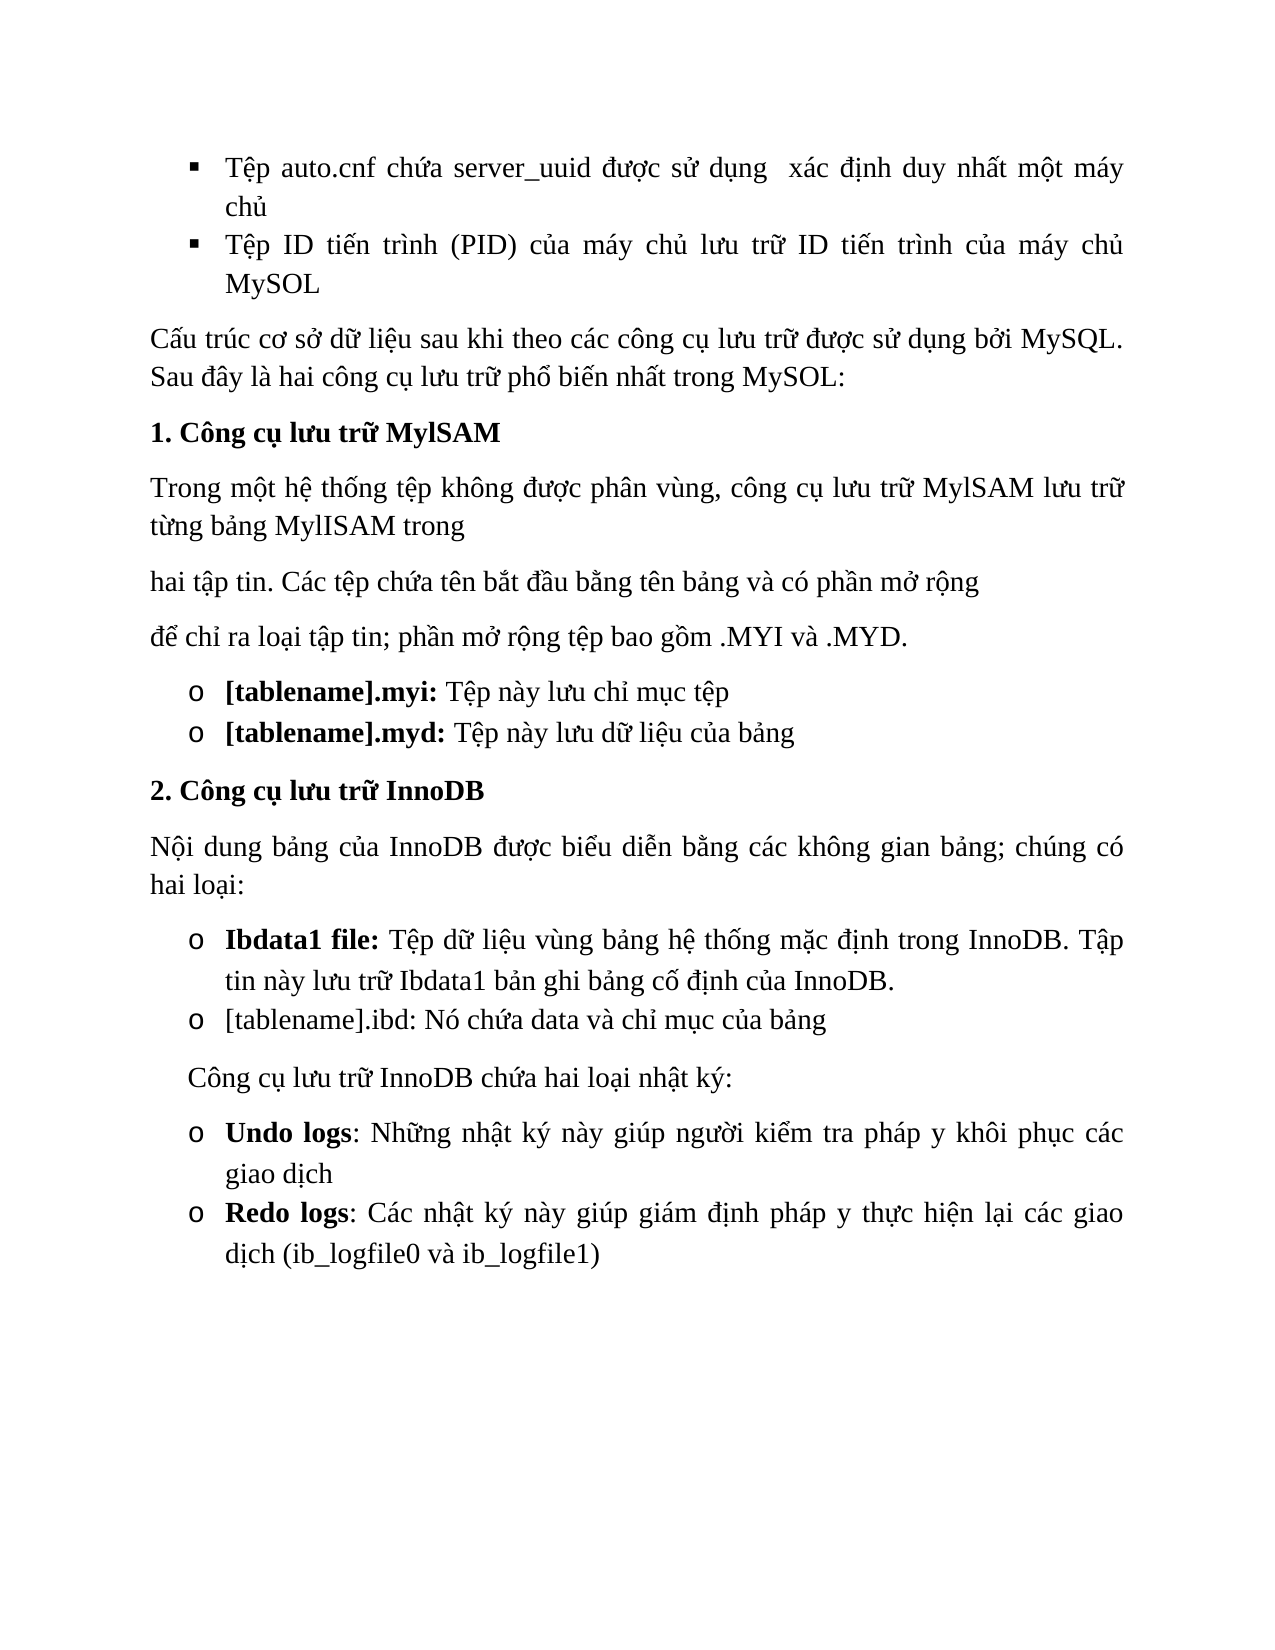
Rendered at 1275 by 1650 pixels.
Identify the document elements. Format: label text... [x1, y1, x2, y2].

text 2. Công cụ lưu trữ InnoDB [150, 773, 1125, 807]
list Tệp ID tiến trình (PID) của máy chủ lưu trữ ID tiến trình của máy chủ MySOL [187, 227, 1125, 299]
text Nội dung bảng của InnoDB được biểu diễn bằng các không gian bảng; chúng có hai loại: [150, 829, 1125, 901]
text Cấu trúc cơ sở dữ liệu sau khi theo các công cụ lưu trữ được sử dụng bởi MySQL. Sau đây là hai công cụ lưu trữ phổ biến nhất trong MySOL: [150, 321, 1125, 393]
text Công cụ lưu trữ InnoDB chứa hai loại nhật ký: [187, 1060, 1125, 1094]
list Undo logs: Những nhật ký này giúp người kiểm tra pháp y khôi phục các giao dịch [187, 1115, 1125, 1190]
text để chỉ ra loại tập tin; phần mở rộng tệp bao gồm .MYI và .MYD. [150, 619, 1125, 652]
text 1. Công cụ lưu trữ MylSAM [150, 415, 1125, 448]
list Ibdata1 file: Tệp dữ liệu vùng bảng hệ thống mặc định trong InnoDB. Tập tin này lưu trữ Ibdata1 bản ghi bảng cố định của InnoDB. [187, 922, 1125, 997]
list Tệp auto.cnf chứa server_uuid được sử dụng xác định duy nhất một máy chủ [187, 150, 1125, 222]
text hai tập tin. Các tệp chứa tên bắt đầu bằng tên bảng và có phần mở rộng [150, 564, 1125, 597]
list [tablename].myi: Tệp này lưu chỉ mục tệp [187, 674, 1125, 710]
list Redo logs: Các nhật ký này giúp giám định pháp y thực hiện lại các giao dịch (ib_logfile0 và ib_logfile1) [187, 1195, 1125, 1269]
list [tablename].myd: Tệp này lưu dữ liệu của bảng [187, 716, 1125, 752]
text Trong một hệ thống tệp không được phân vùng, công cụ lưu trữ MylSAM lưu trữ từng bảng MylISAM trong [150, 470, 1125, 542]
list [tablename].ibd: Nó chứa data và chỉ mục của bảng [187, 1002, 1125, 1038]
